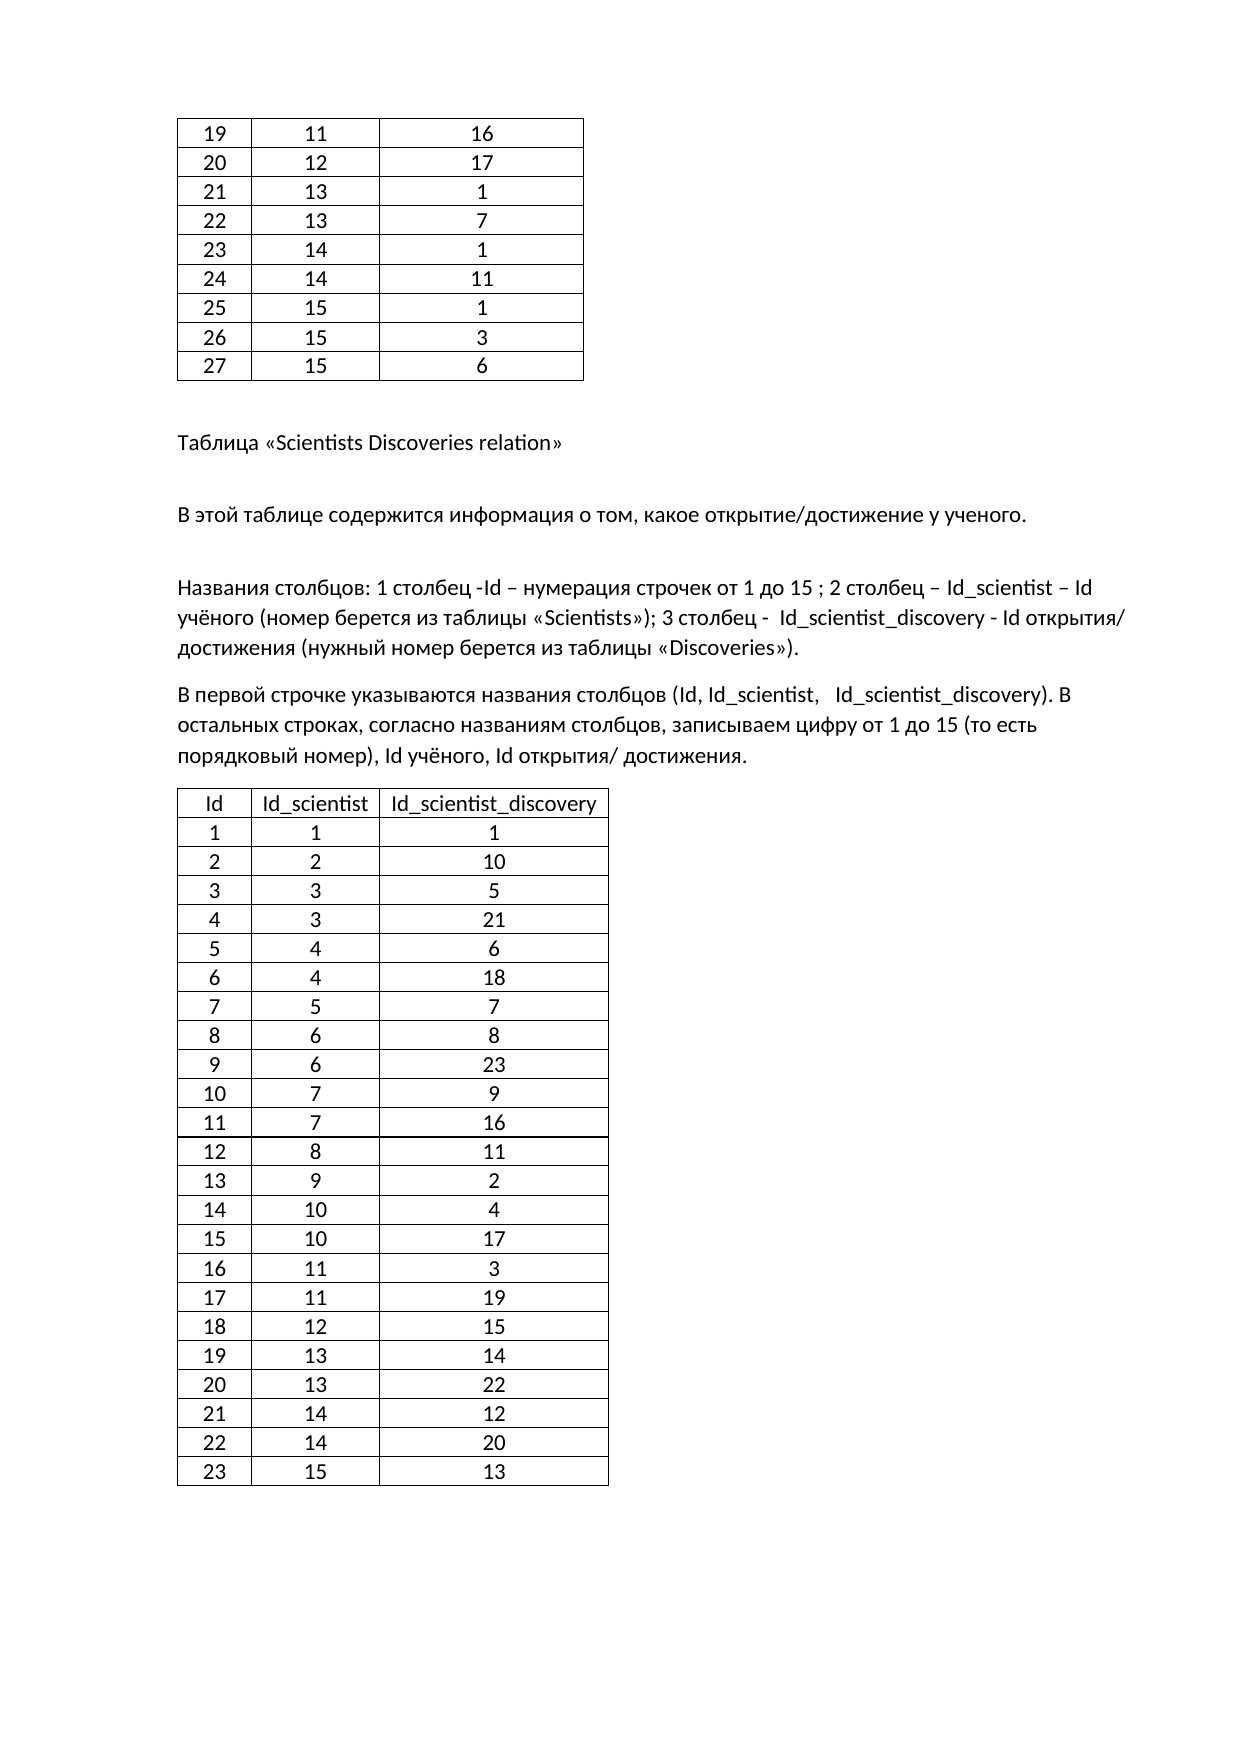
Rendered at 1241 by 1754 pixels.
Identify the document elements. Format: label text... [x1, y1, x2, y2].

table_cell 3 [252, 876, 379, 904]
table_cell 12 [178, 1138, 251, 1165]
table_cell 4 [380, 1196, 608, 1223]
table_cell 10 [178, 1079, 251, 1107]
table_cell 16 [380, 119, 583, 147]
table_cell 1 [178, 818, 251, 846]
table_cell 24 [178, 265, 251, 292]
table_cell 13 [252, 1370, 379, 1398]
table_cell 26 [178, 323, 251, 351]
table_cell 14 [252, 1399, 379, 1427]
table_cell 2 [252, 847, 379, 875]
table_cell 11 [380, 1138, 608, 1165]
table_cell 20 [178, 1370, 251, 1398]
table_cell 1 [380, 294, 583, 322]
table_cell 11 [178, 1108, 251, 1136]
table_cell 27 [178, 352, 251, 380]
table_cell 7 [380, 992, 608, 1020]
table_cell 1 [380, 177, 583, 205]
table_cell 21 [178, 1399, 251, 1427]
table_cell 19 [178, 1341, 251, 1369]
table_cell 10 [252, 1196, 379, 1223]
table_cell 11 [252, 119, 379, 147]
table_cell 3 [380, 1254, 608, 1282]
text В этой таблице содержится информация о том, какое открытие/достижение у ученого. [177, 500, 1152, 528]
table_cell 7 [178, 992, 251, 1020]
table_cell 12 [252, 148, 379, 176]
table_cell 15 [380, 1312, 608, 1340]
table_cell 20 [178, 148, 251, 176]
table_cell 8 [380, 1021, 608, 1049]
table_cell 13 [252, 177, 379, 205]
table_cell 10 [252, 1225, 379, 1253]
table_cell 11 [252, 1254, 379, 1282]
table_cell 11 [252, 1283, 379, 1311]
text Названия столбцов: 1 столбец -Id – нумерация строчек от 1 до 15 ; 2 столбец – Id_scientist – Id учёного (номер берется из таблицы «Scientists»); 3 столбец - Id_scientist_discovery - Id открытия/ достижения (нужный номер берется из таблицы «Discoveries»). [177, 573, 1152, 661]
table_cell 12 [380, 1399, 608, 1427]
table_cell 22 [178, 1428, 251, 1456]
table_cell 7 [252, 1079, 379, 1107]
table_cell 6 [380, 934, 608, 962]
table_cell 22 [380, 1370, 608, 1398]
table_cell 21 [380, 905, 608, 933]
table_cell 13 [380, 1457, 608, 1485]
table_cell 21 [178, 177, 251, 205]
text Таблица «Scientists Discoveries relation» [177, 428, 1152, 456]
table_header Id [178, 789, 251, 817]
table_cell 2 [380, 1166, 608, 1194]
table_cell 4 [178, 905, 251, 933]
table_cell 11 [380, 265, 583, 292]
table_cell 15 [252, 294, 379, 322]
table_cell 13 [178, 1166, 251, 1194]
table_cell 3 [380, 323, 583, 351]
table_cell 7 [252, 1108, 379, 1136]
table_cell 18 [178, 1312, 251, 1340]
table_cell 17 [380, 1225, 608, 1253]
table_cell 9 [178, 1050, 251, 1078]
table_cell 14 [252, 1428, 379, 1456]
table_cell 16 [380, 1108, 608, 1136]
table_cell 3 [252, 905, 379, 933]
table_cell 19 [178, 119, 251, 147]
table_cell 2 [178, 847, 251, 875]
table_cell 1 [380, 235, 583, 263]
table_cell 18 [380, 963, 608, 991]
table_cell 25 [178, 294, 251, 322]
table_cell 15 [252, 1457, 379, 1485]
table_cell 15 [252, 352, 379, 380]
table_cell 6 [252, 1050, 379, 1078]
table_cell 22 [178, 206, 251, 234]
table_cell 1 [380, 818, 608, 846]
table_cell 14 [178, 1196, 251, 1223]
text В первой строчке указываются названия столбцов (Id, Id_scientist, Id_scientist_discovery). В остальных строках, согласно названиям столбцов, записываем цифру от 1 до 15 (то есть порядковый номер), Id учёного, Id открытия/ достижения. [177, 680, 1152, 769]
table_header Id_scientist_discovery [380, 789, 608, 817]
table_cell 17 [380, 148, 583, 176]
table_cell 14 [252, 235, 379, 263]
table_cell 12 [252, 1312, 379, 1340]
table_cell 23 [178, 235, 251, 263]
table_cell 10 [380, 847, 608, 875]
table_cell 23 [178, 1457, 251, 1485]
table_cell 23 [380, 1050, 608, 1078]
table_cell 17 [178, 1283, 251, 1311]
table_cell 5 [178, 934, 251, 962]
table_cell 15 [178, 1225, 251, 1253]
table_header Id_scientist [252, 789, 379, 817]
table_cell 6 [380, 352, 583, 380]
table_cell 6 [178, 963, 251, 991]
table_cell 16 [178, 1254, 251, 1282]
table_cell 8 [252, 1138, 379, 1165]
table_cell 13 [252, 206, 379, 234]
table_cell 5 [380, 876, 608, 904]
table_cell 19 [380, 1283, 608, 1311]
table_cell 3 [178, 876, 251, 904]
table_cell 8 [178, 1021, 251, 1049]
table_cell 1 [252, 818, 379, 846]
table_cell 15 [252, 323, 379, 351]
table_cell 4 [252, 963, 379, 991]
table_cell 4 [252, 934, 379, 962]
table_cell 5 [252, 992, 379, 1020]
table_cell 6 [252, 1021, 379, 1049]
table_cell 20 [380, 1428, 608, 1456]
table_cell 9 [252, 1166, 379, 1194]
table_cell 9 [380, 1079, 608, 1107]
table_cell 14 [252, 265, 379, 292]
table_cell 7 [380, 206, 583, 234]
table_cell 13 [252, 1341, 379, 1369]
table_cell 14 [380, 1341, 608, 1369]
